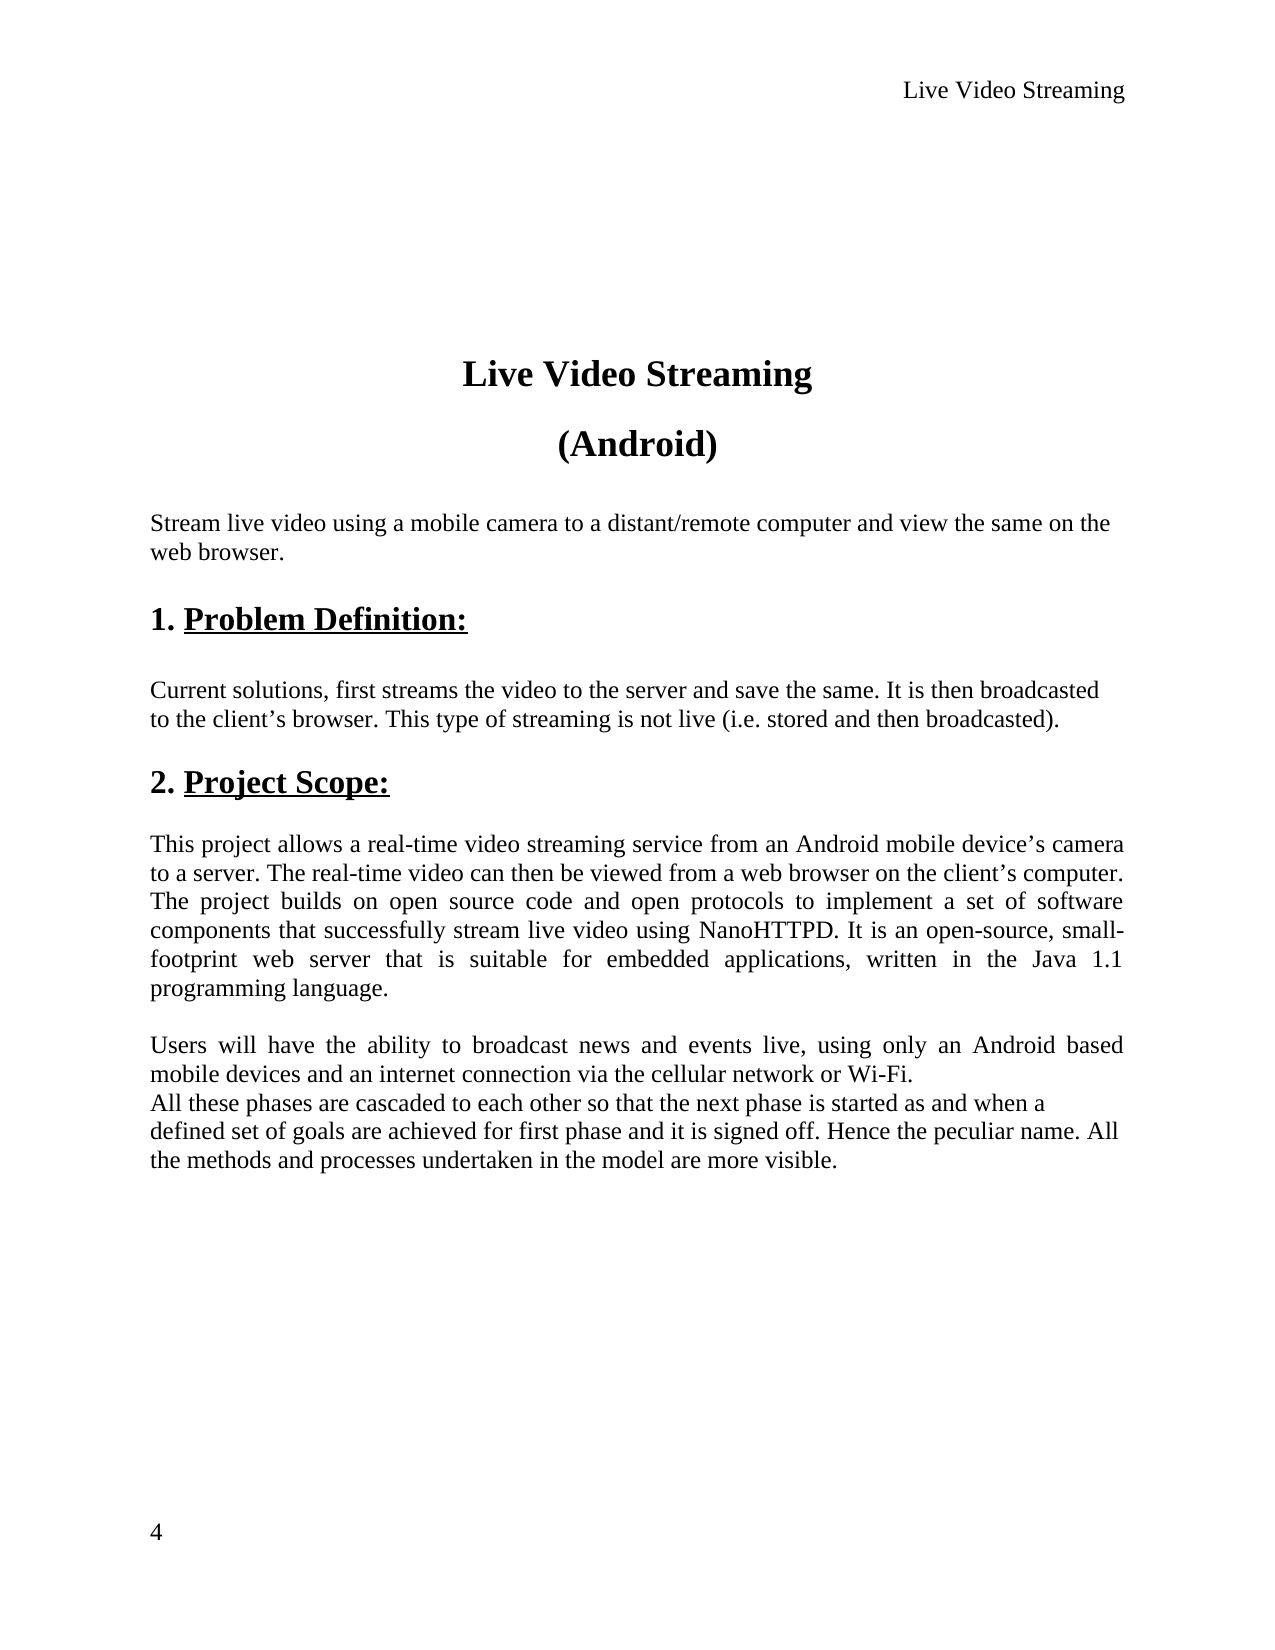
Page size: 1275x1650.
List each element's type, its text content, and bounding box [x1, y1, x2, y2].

text Users will have the ability to broadcast news and events live, using only an Android based mobile devices and an internet connection via the cellular network or Wi-Fi. [150, 1030, 1125, 1088]
text 1. Problem Definition: [150, 599, 1125, 637]
text Live Video Streaming [150, 351, 1125, 394]
text Stream live video using a mobile camera to a distant/remote computer and view the same on the web browser. [150, 508, 1125, 565]
text Current solutions, first streams the video to the server and save the same. It is then broadcasted to the client’s browser. This type of streaming is not live (i.e. stored and then broadcasted). [150, 676, 1125, 733]
text 2. Project Scope: [150, 762, 1125, 800]
text This project allows a real-time video streaming service from an Android mobile device’s camera to a server. The real-time video can then be viewed from a web browser on the client’s computer. The project builds on open source code and open protocols to implement a set of software components that successfully stream live video using NanoHTTPD. It is an open-source, small-footprint web server that is suitable for embedded applications, written in the Java 1.1 programming language. [150, 829, 1125, 1001]
text All these phases are cascaded to each other so that the next phase is started as and when a defined set of goals are achieved for first phase and it is signed off. Hence the peculiar name. All the methods and processes undertaken in the model are more visible. [150, 1088, 1125, 1174]
text (Android) [150, 422, 1125, 465]
